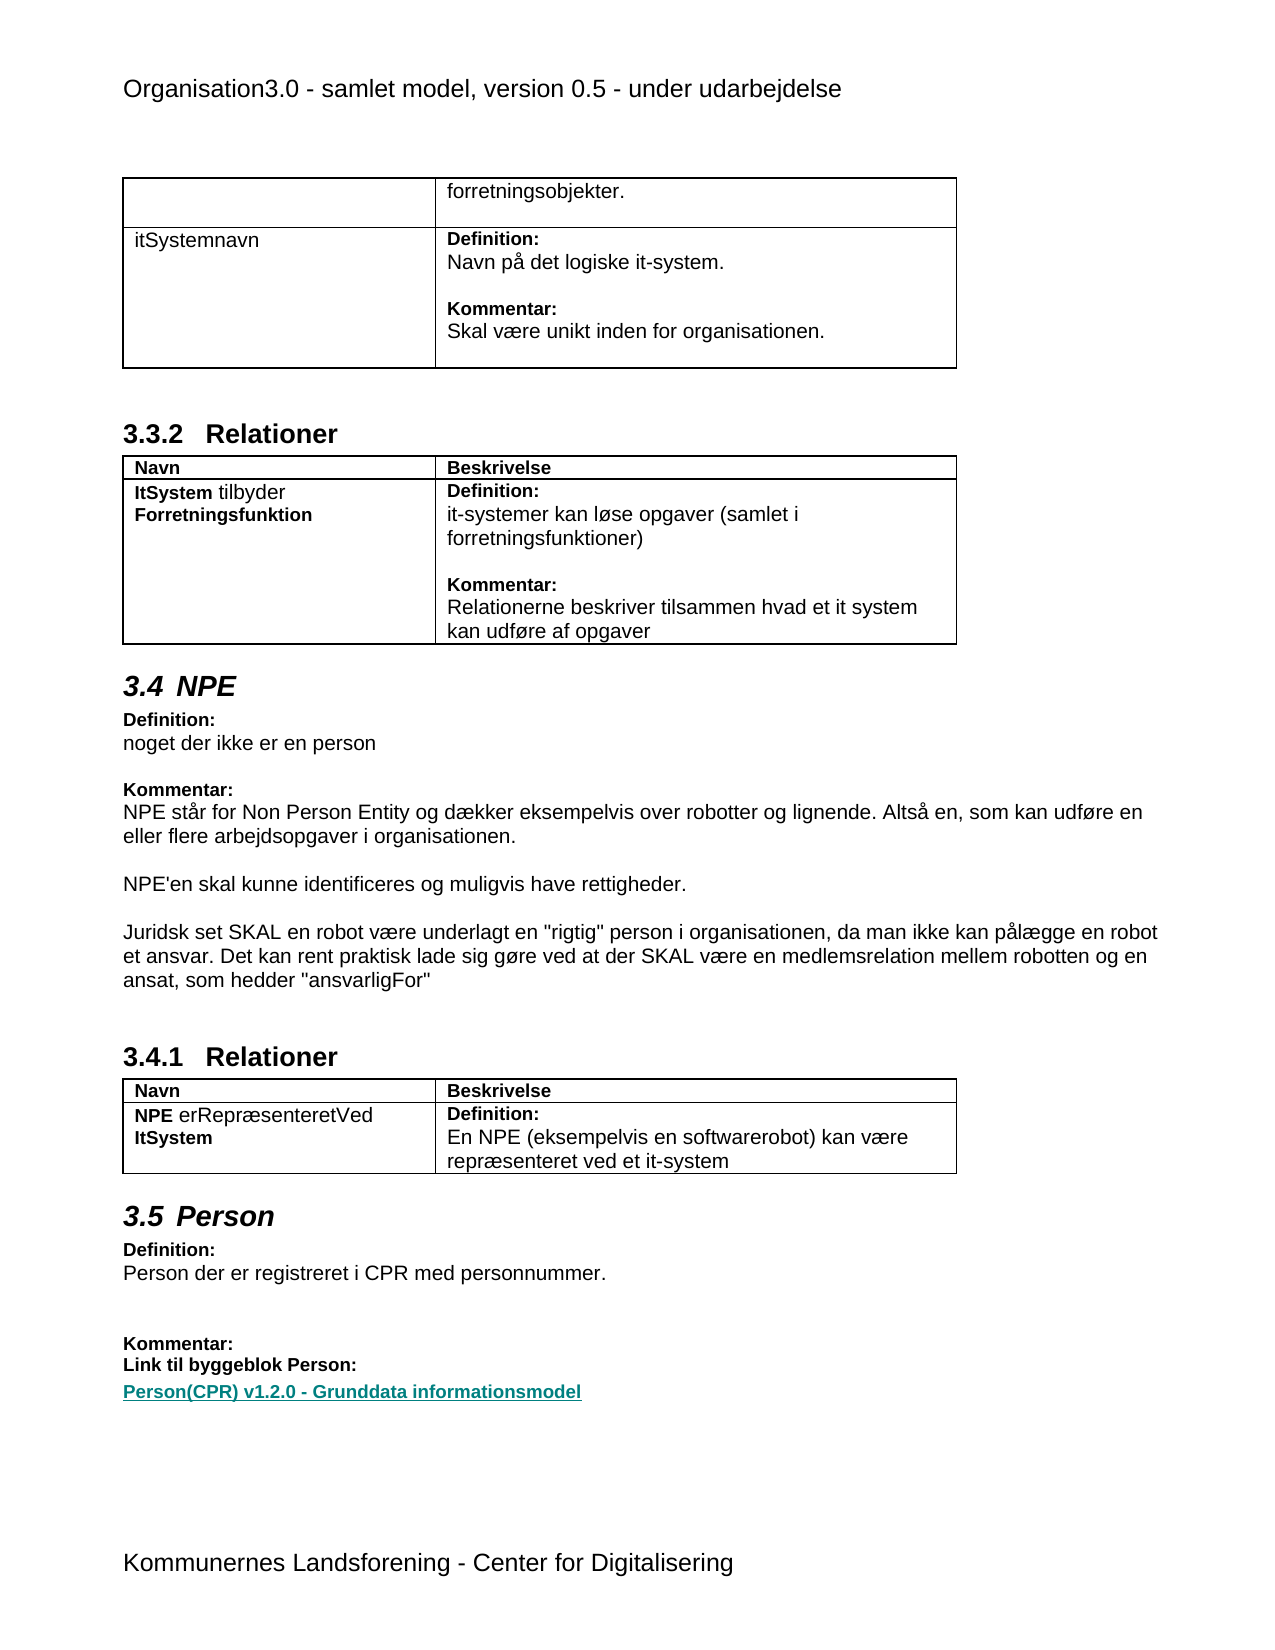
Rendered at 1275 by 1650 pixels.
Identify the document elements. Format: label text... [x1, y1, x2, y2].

text Juridsk set SKAL en robot være underlagt en "rigtig" person i organisationen, da man ikke kan pålægge en robot et ansvar. Det kan rent praktisk lade sig gøre ved at der SKAL være en medlemsrelation mellem robotten og en ansat, som hedder "ansvarligFor" [123, 920, 1177, 992]
table_header Navn [124, 457, 435, 478]
text Relationer [123, 1041, 1177, 1072]
table_header Beskrivelse [436, 1080, 956, 1101]
text NPE'en skal kunne identificeres og muligvis have rettigheder. [123, 872, 1177, 896]
text Person der er registreret i CPR med personnummer. [123, 1260, 1177, 1284]
table_cell id [124, 179, 435, 227]
table_header Beskrivelse [436, 457, 956, 478]
table_cell NPE erRepræsenteretVed ItSystem [124, 1103, 435, 1172]
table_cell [436, 179, 956, 227]
text Definition: [123, 1239, 1177, 1260]
text NPE står for Non Person Entity og dækker eksempelvis over robotter og lignende. Altså en, som kan udføre en eller flere arbejdsopgaver i organisationen. [123, 800, 1177, 848]
text Relationer [123, 418, 1177, 449]
text noget der ikke er en person [123, 731, 1177, 755]
text NPE [123, 669, 1177, 703]
text Person(CPR) v1.2.0 - Grunddata informationsmodel [123, 1375, 1177, 1404]
text Kommentar: [123, 1332, 1177, 1354]
text Definition: [123, 709, 1177, 731]
text Link til byggeblok Person: [123, 1354, 1177, 1375]
table_cell Definition: it-systemer kan løse opgaver (samlet i forretningsfunktioner) Kommentar: Relationerne beskriver tilsammen hvad et it system kan udføre af opgaver [436, 480, 956, 643]
text Person [123, 1199, 1177, 1233]
table_cell Definition: Navn på det logiske it-system. Kommentar: Skal være unikt inden for organisationen. [436, 228, 956, 367]
table_cell Definition: En NPE (eksempelvis en softwarerobot) kan være repræsenteret ved et it-system [436, 1103, 956, 1172]
table_header Navn [124, 1080, 435, 1101]
table_cell ItSystem tilbyder Forretningsfunktion [124, 480, 435, 643]
table_cell itSystemnavn [124, 228, 435, 367]
text Kommentar: [123, 779, 1177, 800]
